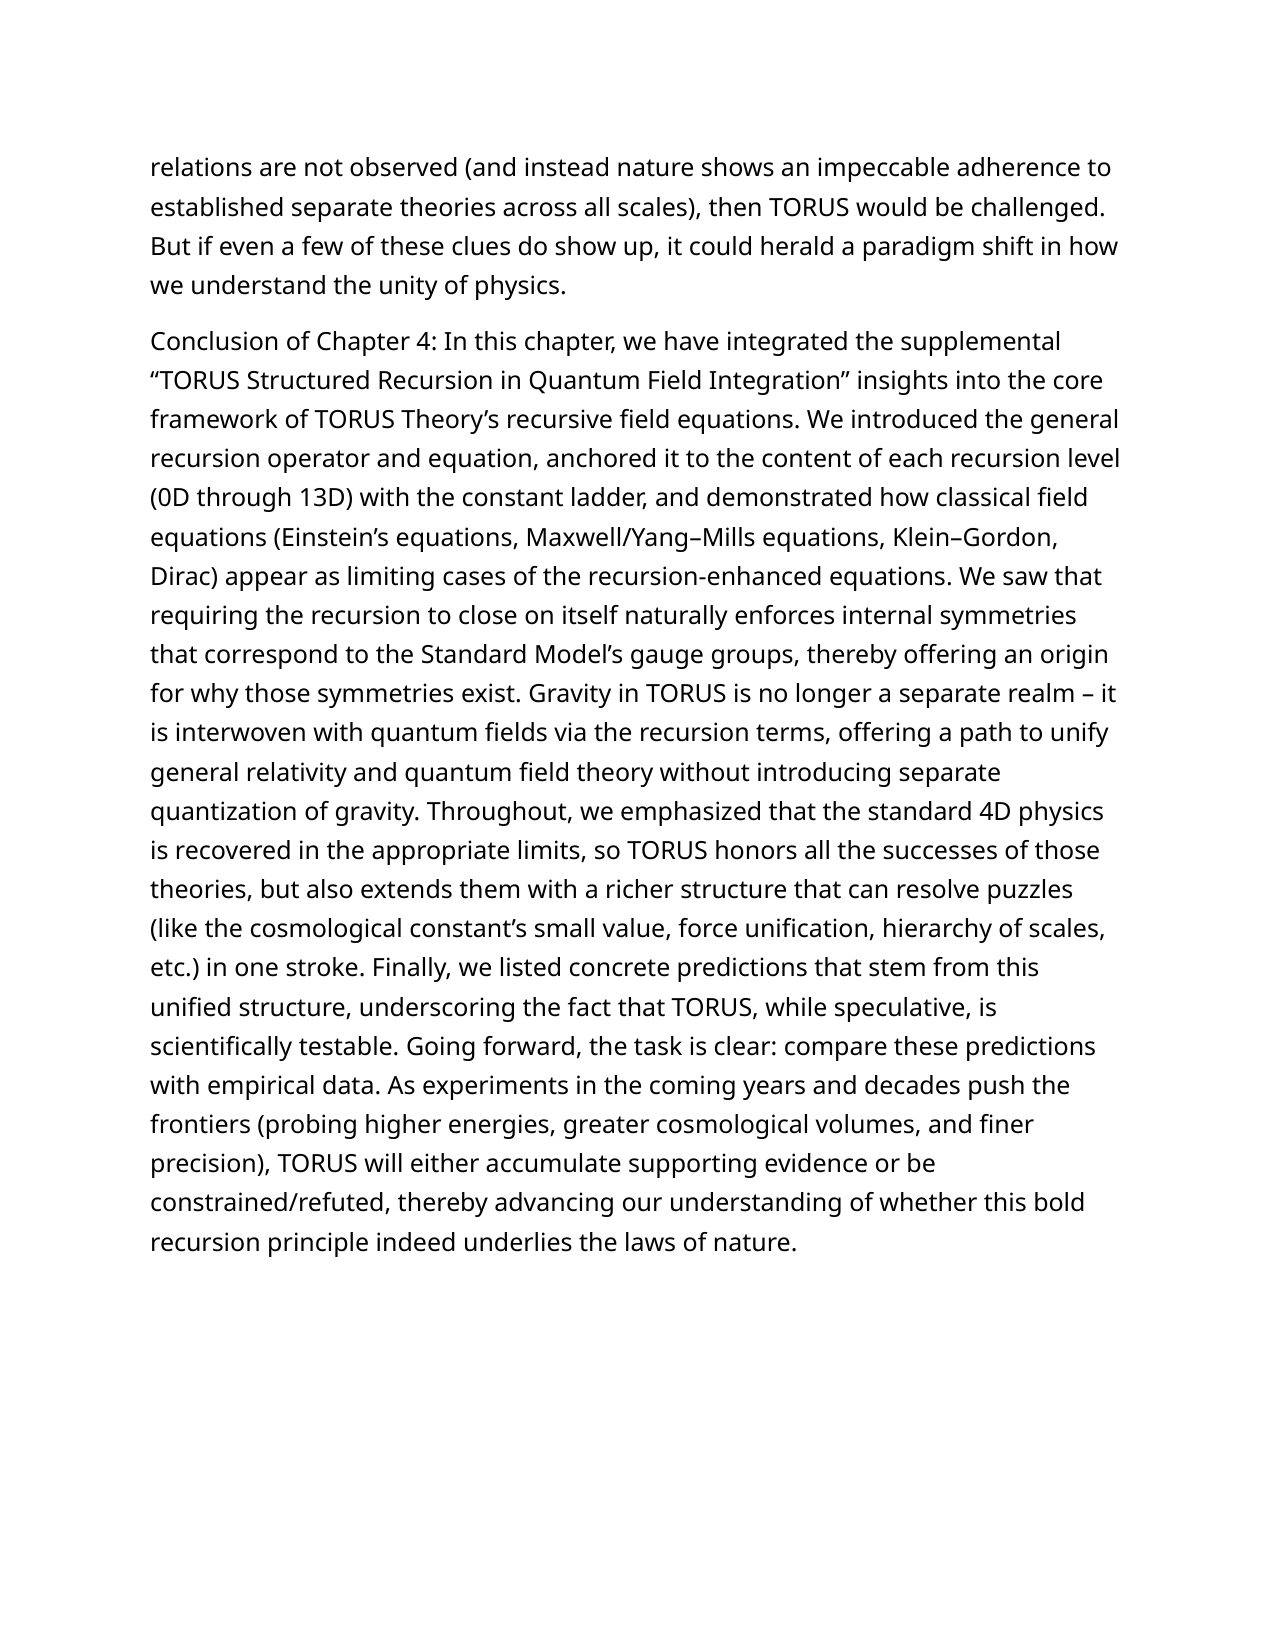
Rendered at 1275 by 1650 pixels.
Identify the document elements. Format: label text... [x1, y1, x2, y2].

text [150, 150, 1125, 302]
text Conclusion of Chapter 4: In this chapter, we have integrated the supplemental “TORUS Structured Recursion in Quantum Field Integration” insights into the core framework of TORUS Theory’s recursive field equations. We introduced the general recursion operator and equation, anchored it to the content of each recursion level (0D through 13D) with the constant ladder, and demonstrated how classical field equations (Einstein’s equations, Maxwell/Yang–Mills equations, Klein–Gordon, Dirac) appear as limiting cases of the recursion-enhanced equations. We saw that requiring the recursion to close on itself naturally enforces internal symmetries that correspond to the Standard Model’s gauge groups, thereby offering an origin for why those symmetries exist. Gravity in TORUS is no longer a separate realm – it is interwoven with quantum fields via the recursion terms, offering a path to unify general relativity and quantum field theory without introducing separate quantization of gravity. Throughout, we emphasized that the standard 4D physics is recovered in the appropriate limits, so TORUS honors all the successes of those theories, but also extends them with a richer structure that can resolve puzzles (like the cosmological constant’s small value, force unification, hierarchy of scales, etc.) in one stroke. Finally, we listed concrete predictions that stem from this unified structure, underscoring the fact that TORUS, while speculative, is scientifically testable. Going forward, the task is clear: compare these predictions with empirical data. As experiments in the coming years and decades push the frontiers (probing higher energies, greater cosmological volumes, and finer precision), TORUS will either accumulate supporting evidence or be constrained/refuted, thereby advancing our understanding of whether this bold recursion principle indeed underlies the laws of nature. [150, 323, 1125, 1258]
